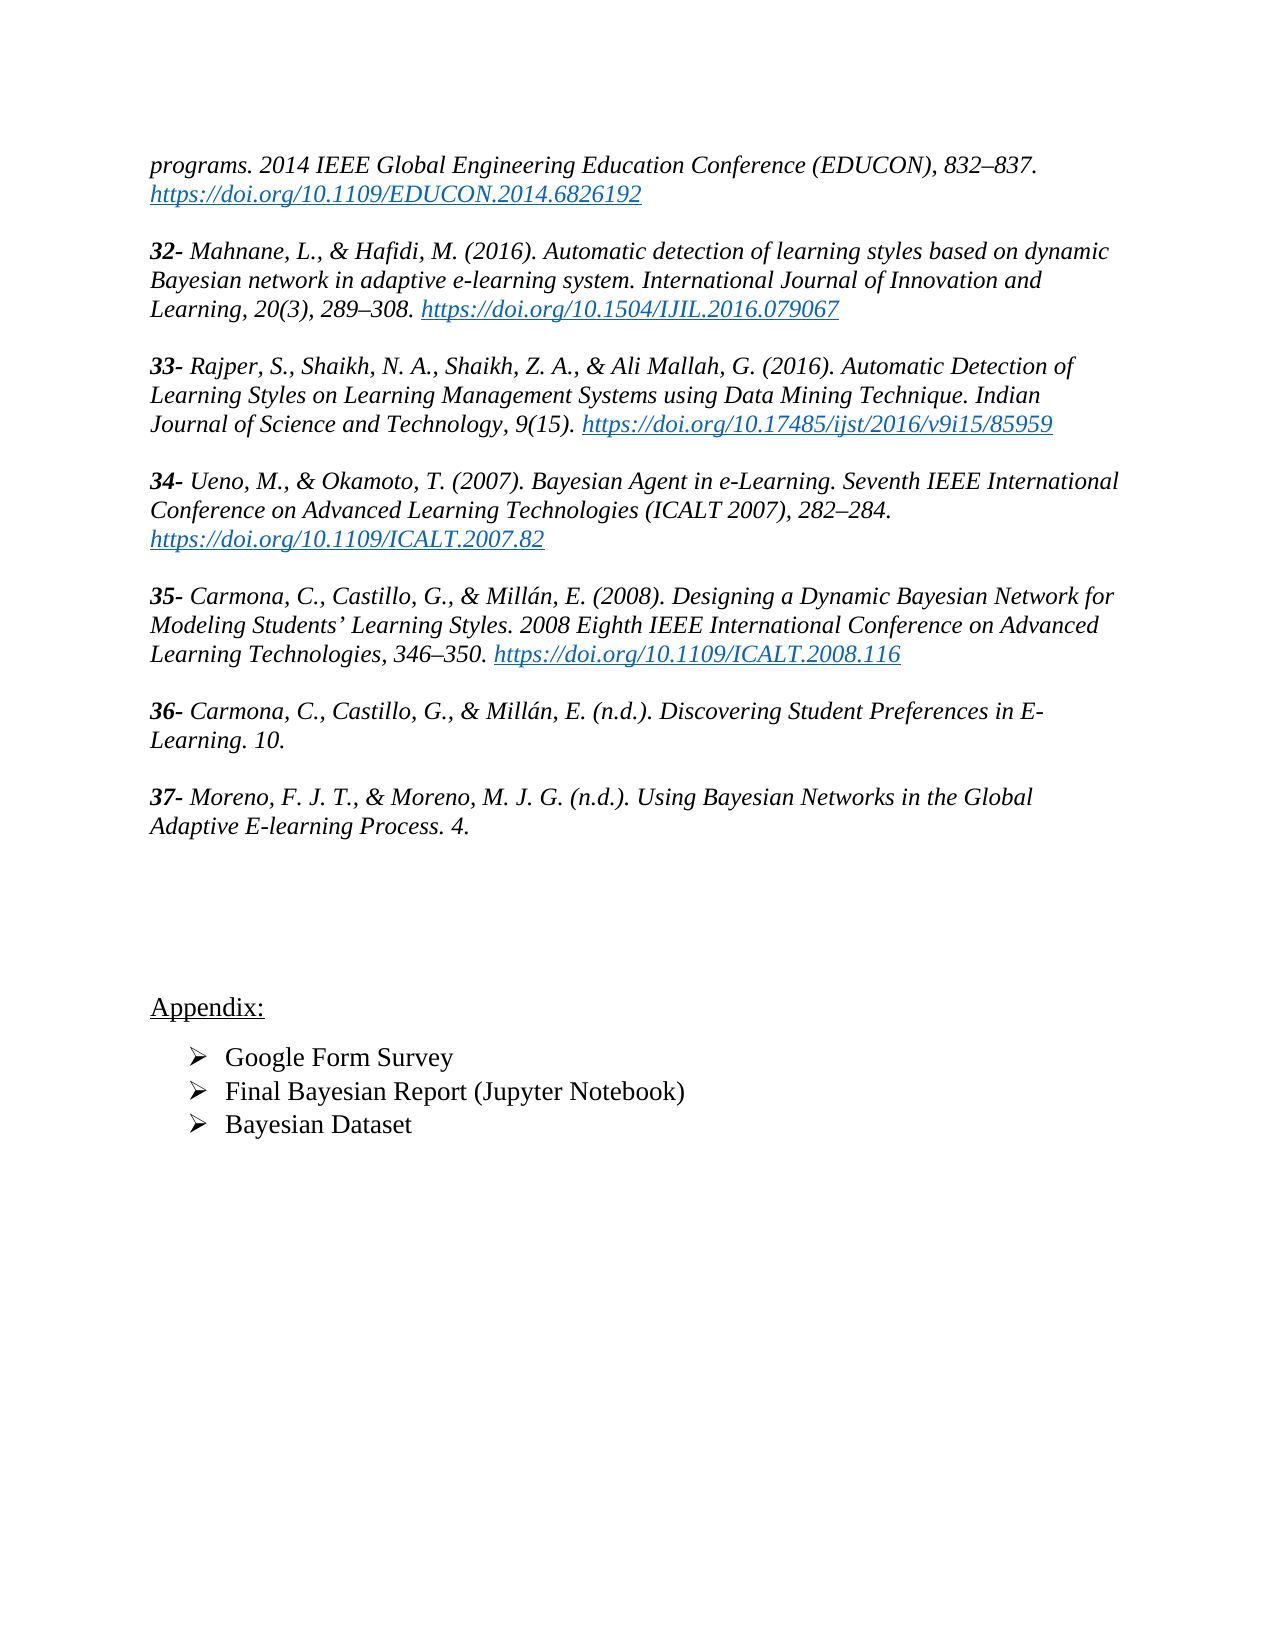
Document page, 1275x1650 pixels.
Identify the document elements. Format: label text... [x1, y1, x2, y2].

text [150, 150, 1125, 207]
text 32- Mahnane, L., & Hafidi, M. (2016). Automatic detection of learning styles based on dynamic Bayesian network in adaptive e-learning system. International Journal of Innovation and Learning, 20(3), 289–308. https://doi.org/10.1504/IJIL.2016.079067 [150, 236, 1125, 322]
text 37- Moreno, F. J. T., & Moreno, M. J. G. (n.d.). Using Bayesian Networks in the Global Adaptive E-learning Process. 4. [150, 782, 1125, 840]
text 33- Rajper, S., Shaikh, N. A., Shaikh, Z. A., & Ali Mallah, G. (2016). Automatic Detection of Learning Styles on Learning Management Systems using Data Mining Technique. Indian Journal of Science and Technology, 9(15). https://doi.org/10.17485/ijst/2016/v9i15/85959 [150, 351, 1125, 437]
list Bayesian Dataset [187, 1108, 1125, 1139]
text 35- Carmona, C., Castillo, G., & Millán, E. (2008). Designing a Dynamic Bayesian Network for Modeling Students’ Learning Styles. 2008 Eighth IEEE International Conference on Advanced Learning Technologies, 346–350. https://doi.org/10.1109/ICALT.2008.116 [150, 581, 1125, 667]
text 34- Ueno, M., & Okamoto, T. (2007). Bayesian Agent in e-Learning. Seventh IEEE International Conference on Advanced Learning Technologies (ICALT 2007), 282–284. https://doi.org/10.1109/ICALT.2007.82 [150, 466, 1125, 552]
text 36- Carmona, C., Castillo, G., & Millán, E. (n.d.). Discovering Student Preferences in E-Learning. 10. [150, 696, 1125, 754]
list Final Bayesian Report (Jupyter Notebook) [187, 1074, 1125, 1106]
text Appendix: [150, 991, 1125, 1022]
list Google Form Survey [187, 1041, 1125, 1072]
